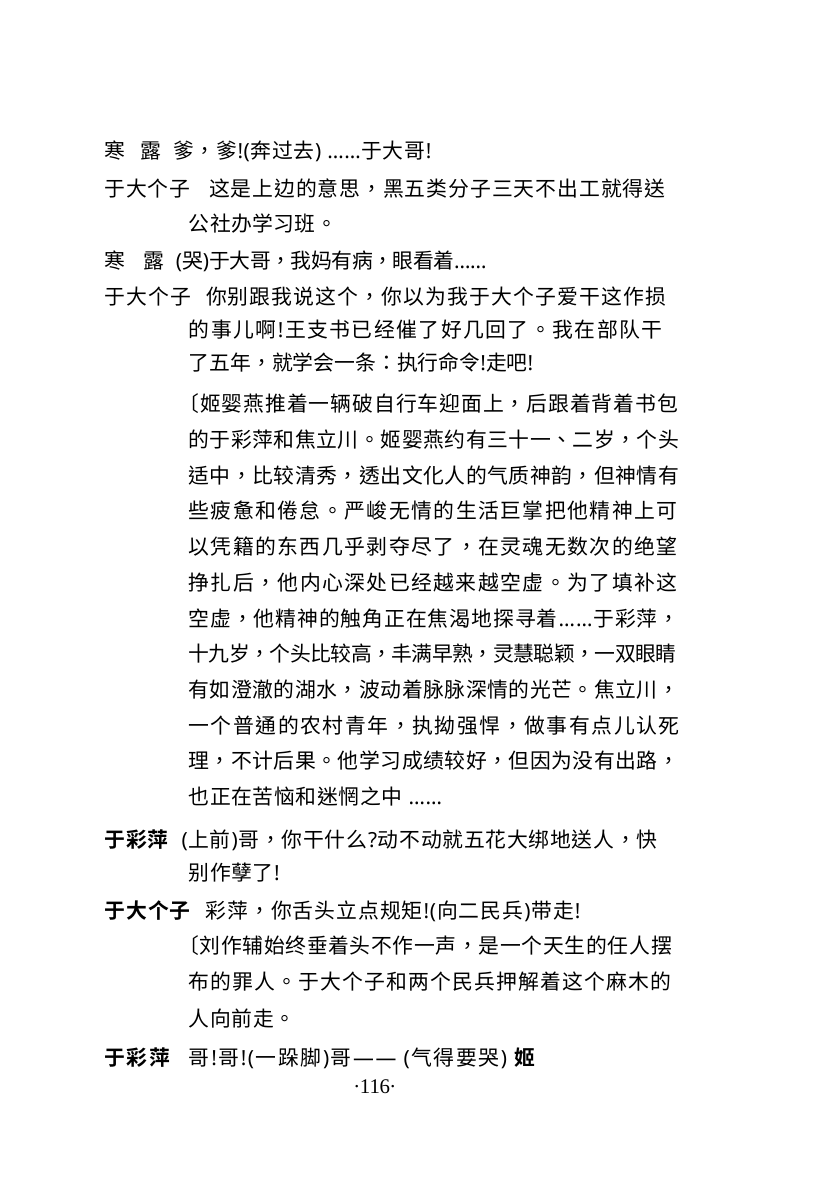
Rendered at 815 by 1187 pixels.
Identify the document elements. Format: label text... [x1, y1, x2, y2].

text 于大个子 这是上边的意思，黑五类分子三天不出工就得送 公社办学习班。 [104, 174, 671, 238]
text 寒 露 爹，爹!(奔过去) ……于大哥! [104, 138, 692, 164]
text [104, 1043, 542, 1071]
text 于大个子 你别跟我说这个，你以为我于大个子爱干这作损 的事儿啊!王支书已经催了好几回了。我在部队干 了五年，就学会一条：执行命令!走吧! [104, 282, 672, 377]
text 寒 露 (哭)于大哥，我妈有病，眼看着…… [104, 247, 692, 273]
text 于大个子 彩萍，你舌头立点规矩!(向二民兵)带走! [104, 898, 692, 924]
text 〔刘作辅始终垂着头不作一声，是一个天生的任人摆 布的罪人。于大个子和两个民兵押解着这个麻木的 人向前走。 [178, 931, 672, 1032]
text 于彩萍 (上前)哥，你干什么?动不动就五花大绑地送人，快 别作孽了! [104, 825, 673, 887]
text 〔姬婴燕推着一辆破自行车迎面上，后跟着背着书包 的于彩萍和焦立川。姬婴燕约有三十一、二岁，个头 适中，比较清秀，透出文化人的气质神韵，但神情有 些疲惫和倦怠。严峻无情的生活巨掌把他精神上可 以凭籍的东西几乎剥夺尽了，在灵魂无数次的绝望 挣扎后，他内心深处已经越来越空虚。为了填补这 空虚，他精神的触角正在焦渴地探寻着……于彩萍， 十九岁，个头比较高，丰满早熟，灵慧聪颖，一双眼睛 有如澄澈的湖水，波动着脉脉深情的光芒。焦立川， 一个普通的农村青年，执拗强悍，做事有点儿认死 理，不计后果。他学习成绩较好，但因为没有出路， 也正在苦恼和迷惘之中 …… [178, 389, 679, 811]
